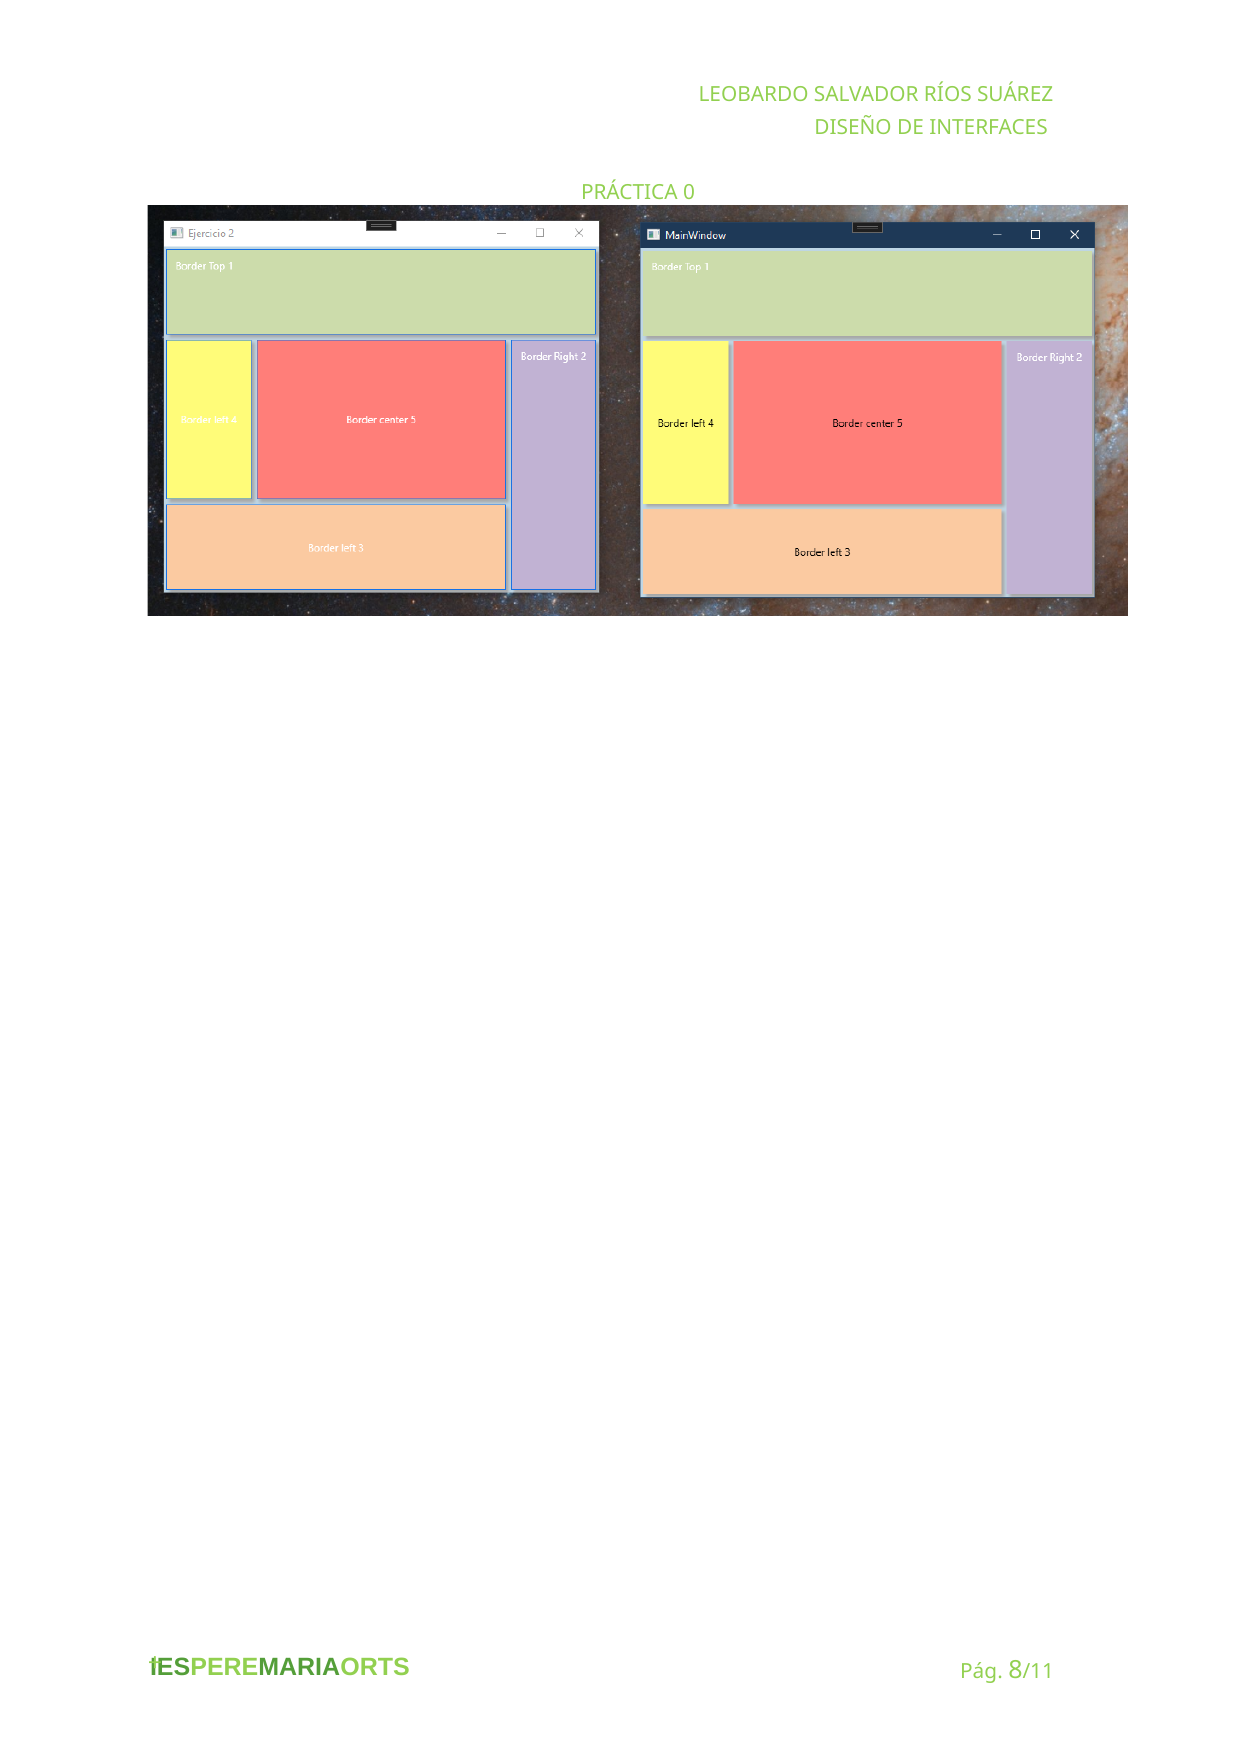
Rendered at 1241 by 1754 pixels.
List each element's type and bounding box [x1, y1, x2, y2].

picture [147, 205, 1128, 616]
